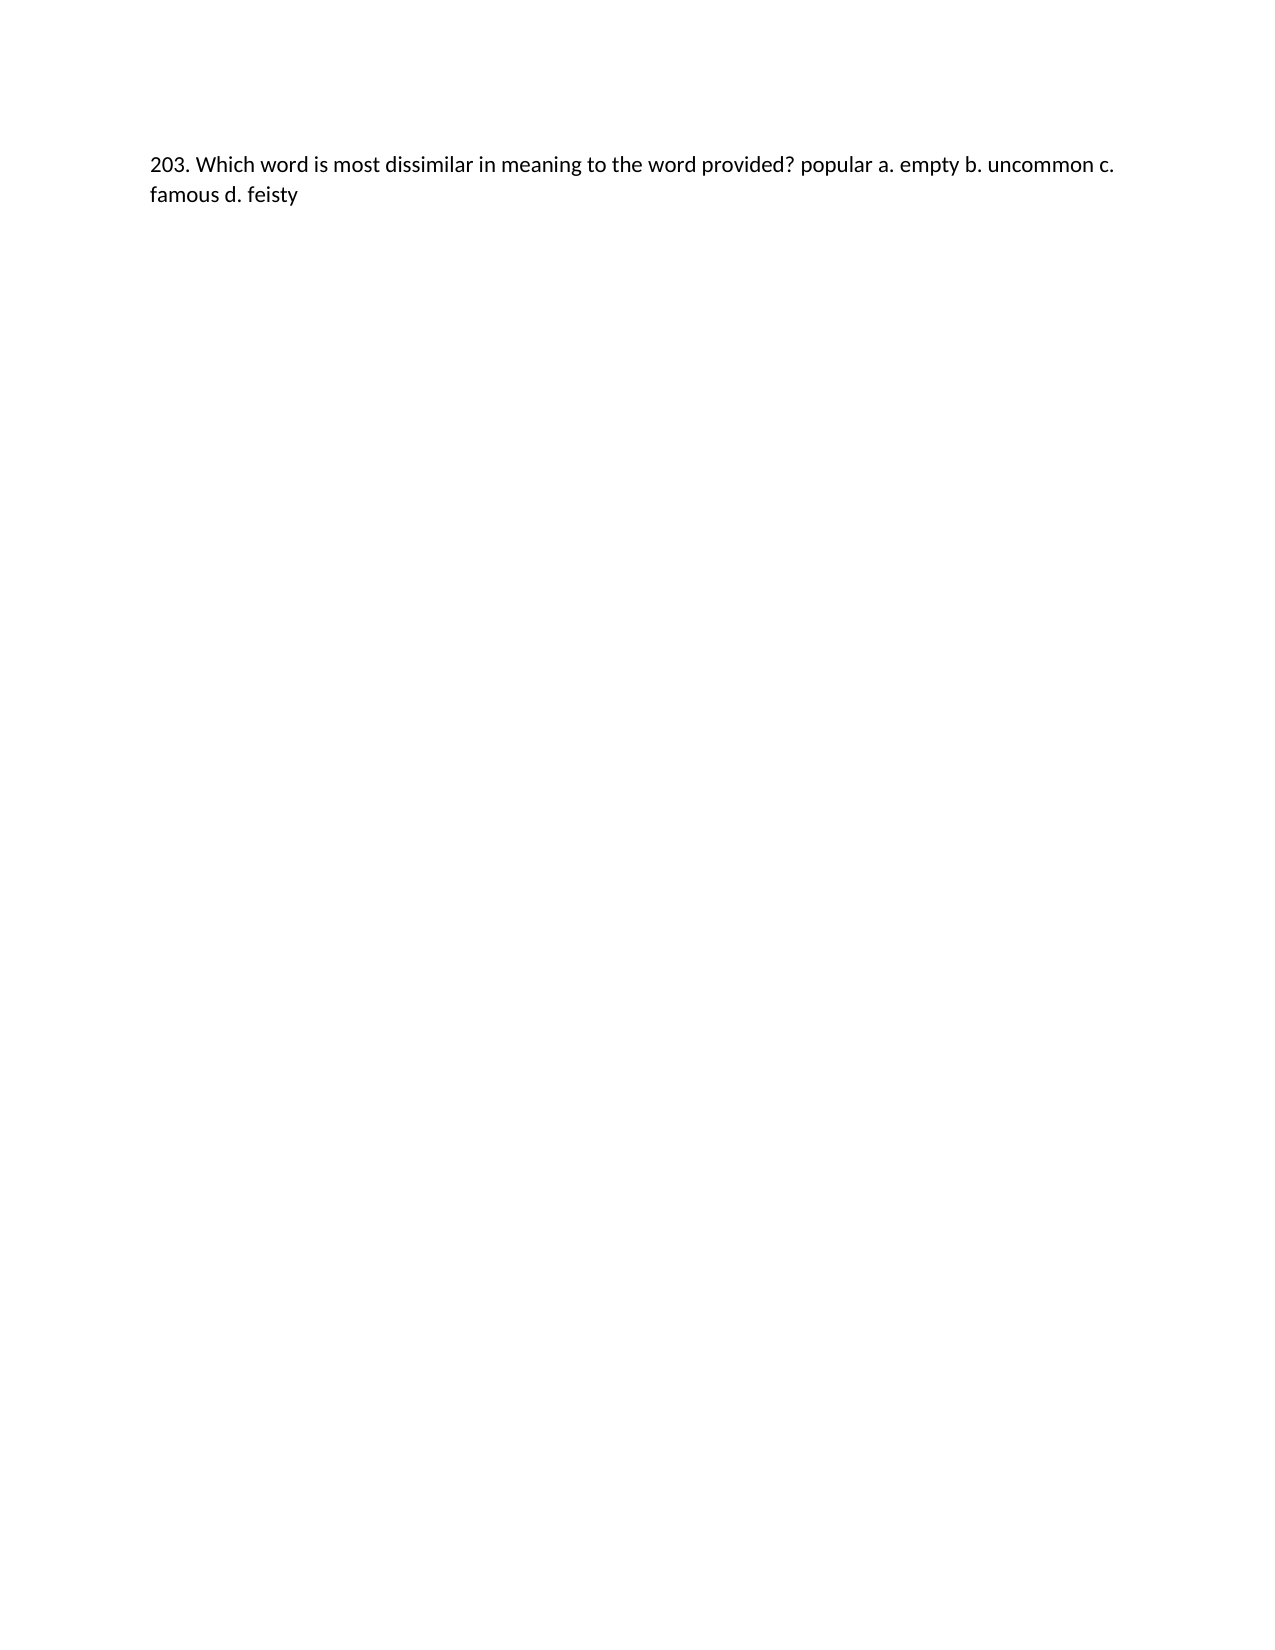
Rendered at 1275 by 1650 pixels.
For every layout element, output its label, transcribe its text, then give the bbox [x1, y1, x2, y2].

text 203. Which word is most dissimilar in meaning to the word provided? popular a. empty b. uncommon c. famous d. feisty [150, 150, 1125, 208]
